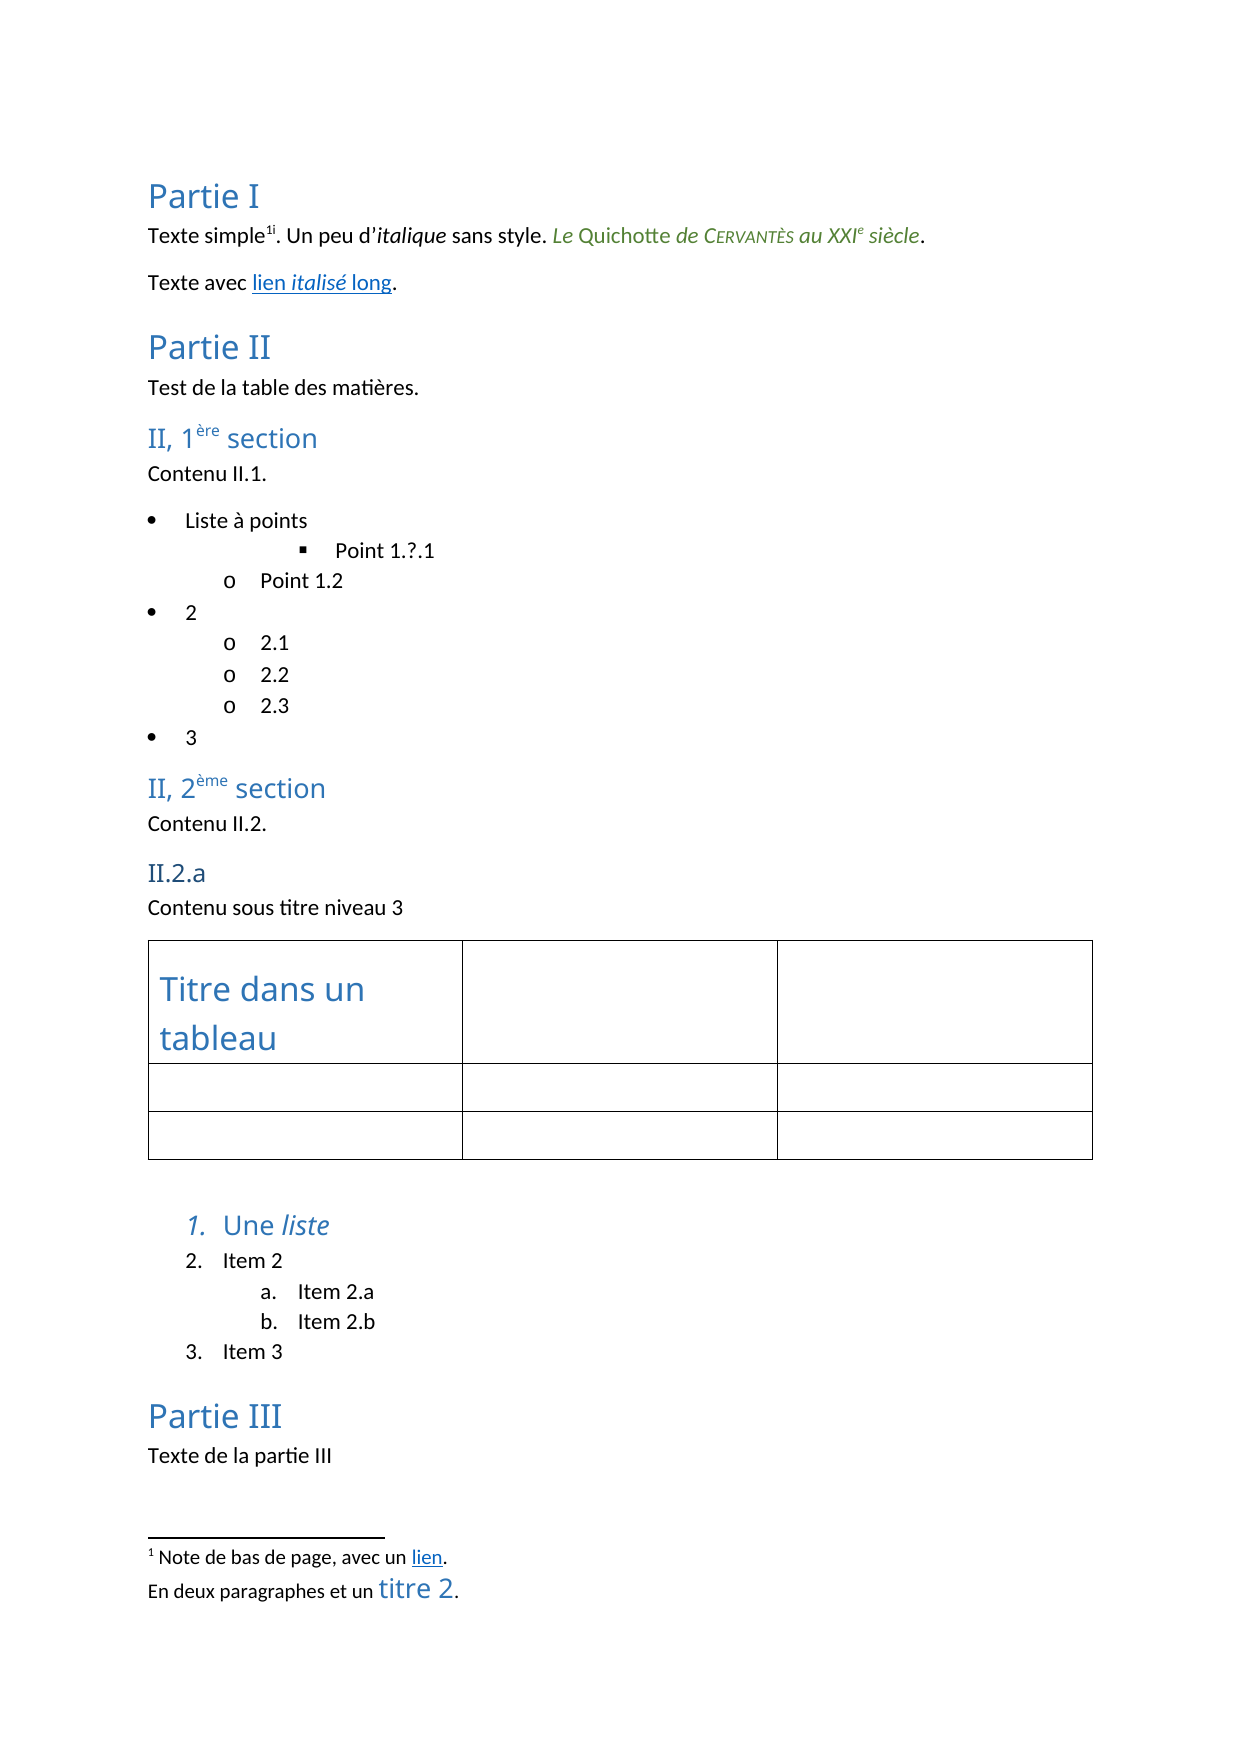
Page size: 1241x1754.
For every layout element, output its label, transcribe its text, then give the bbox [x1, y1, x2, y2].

subtitle II.2.a [148, 856, 1093, 890]
subtitle Partie III [148, 1392, 1093, 1438]
text Test de la table des matières. [148, 373, 1093, 401]
table_header [463, 941, 777, 1063]
text Texte de la partie III [148, 1441, 1093, 1469]
list 2 [148, 598, 1093, 626]
list Point 1.2 [223, 567, 1093, 596]
subtitle Partie I [148, 173, 1093, 218]
list 2.2 [223, 660, 1093, 689]
text Contenu sous titre niveau 3 [148, 893, 1093, 921]
subtitle II, 1ère section [148, 419, 1093, 456]
subtitle Partie II [148, 324, 1093, 369]
table_cell [778, 1064, 1092, 1111]
list Item 2.b [260, 1307, 1093, 1335]
list Item 2 [185, 1247, 1093, 1274]
subtitle II, 2ème section [148, 769, 1093, 806]
text Contenu II.1. [148, 459, 1093, 487]
list 2.3 [223, 691, 1093, 720]
list Item 2.a [260, 1277, 1093, 1305]
table_cell [149, 1064, 462, 1111]
table_header Titre dans un tableau [149, 941, 462, 1063]
text Contenu II.2. [148, 809, 1093, 837]
text Texte simple. Un peu d’italique sans style. Le Quichotte de Cervantès au XXIe siècle. [148, 222, 1093, 249]
text Texte avec lien italisé long. [148, 268, 1093, 296]
list Point 1.?.1 [298, 536, 1093, 564]
table_cell [149, 1112, 462, 1159]
list 3 [148, 723, 1093, 751]
list Item 3 [185, 1337, 1093, 1365]
table_header [778, 941, 1092, 1063]
table_cell [463, 1112, 777, 1159]
table_cell [463, 1064, 777, 1111]
subtitle Une liste [185, 1207, 1093, 1244]
table_cell [778, 1112, 1092, 1159]
list Liste à points [148, 506, 1093, 534]
list 2.1 [223, 628, 1093, 657]
